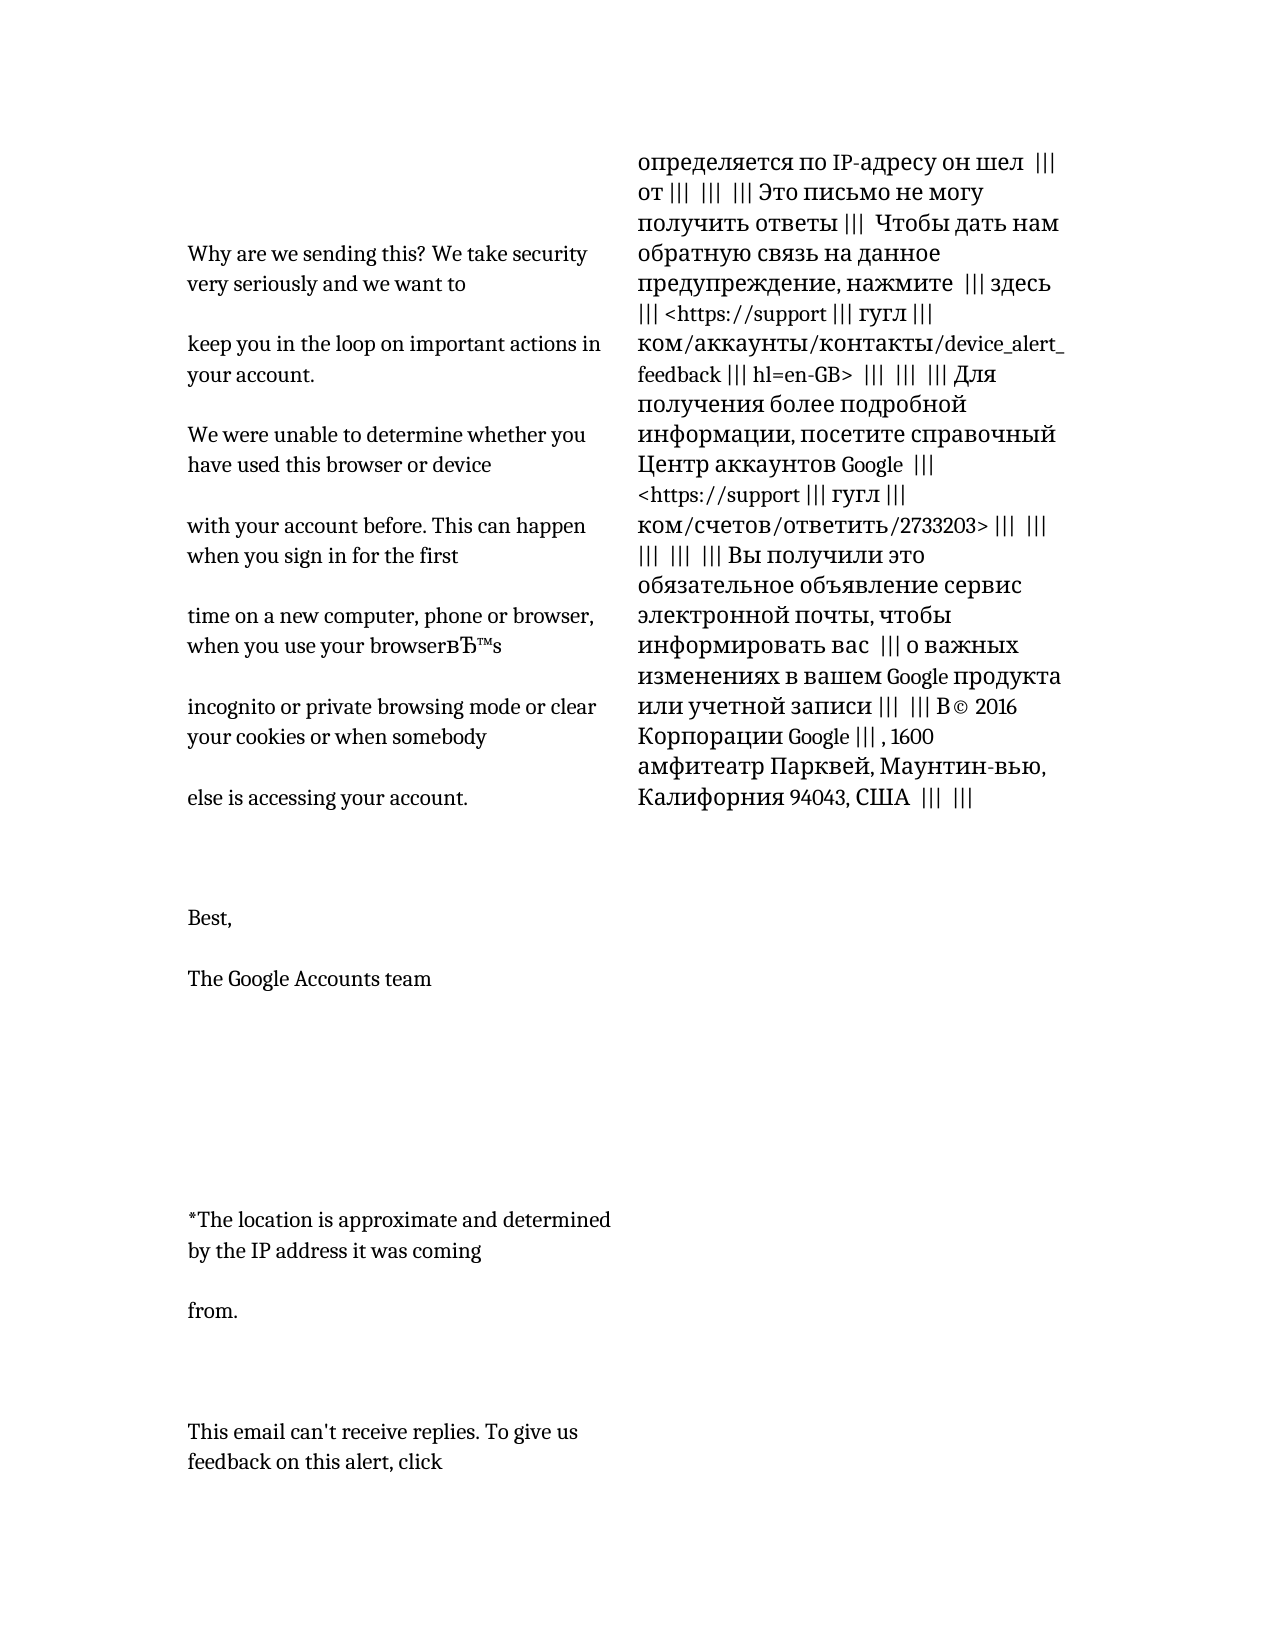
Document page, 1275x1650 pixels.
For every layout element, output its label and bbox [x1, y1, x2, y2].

table_header [626, 150, 1076, 1475]
table_header [176, 150, 626, 1475]
